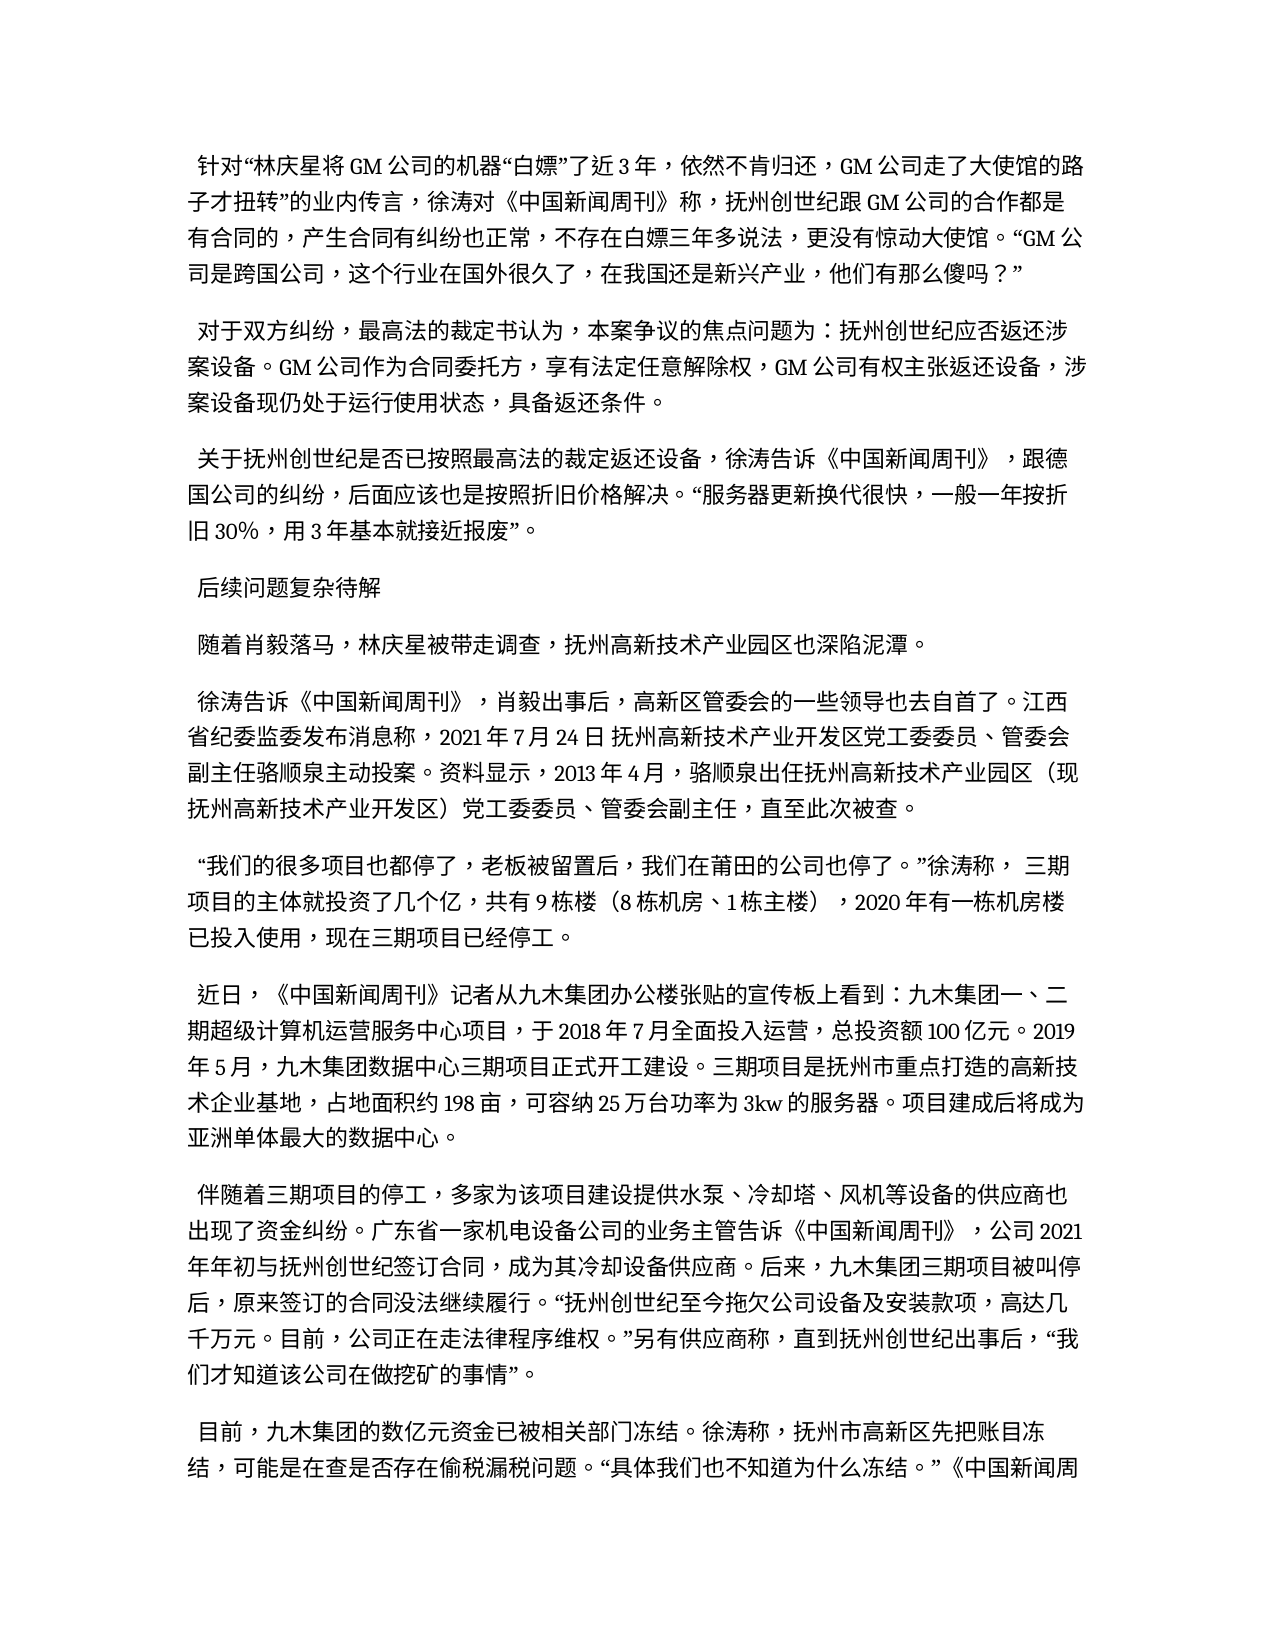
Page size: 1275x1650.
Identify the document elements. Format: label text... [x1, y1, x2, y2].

text 后续问题复杂待解 [187, 572, 1087, 603]
text 关于抚州创世纪是否已按照最高法的裁定返还设备，徐涛告诉《中国新闻周刊》，跟德国公司的纠纷，后面应该也是按照折旧价格解决。“服务器更新换代很快，一般一年按折旧30％，用3年基本就接近报废”。 [187, 443, 1087, 546]
text 伴随着三期项目的停工，多家为该项目建设提供水泵、冷却塔、风机等设备的供应商也出现了资金纠纷。广东省一家机电设备公司的业务主管告诉《中国新闻周刊》，公司2021年年初与抚州创世纪签订合同，成为其冷却设备供应商。后来，九木集团三期项目被叫停后，原来签订的合同没法继续履行。“抚州创世纪至今拖欠公司设备及安装款项，高达几千万元。目前，公司正在走法律程序维权。”另有供应商称，直到抚州创世纪出事后，“我们才知道该公司在做挖矿的事情”。 [187, 1179, 1087, 1390]
text “我们的很多项目也都停了，老板被留置后，我们在莆田的公司也停了。”徐涛称， 三期项目的主体就投资了几个亿，共有9栋楼（8栋机房、1栋主楼），2020年有一栋机房楼已投入使用，现在三期项目已经停工。 [187, 850, 1087, 953]
text 徐涛告诉《中国新闻周刊》，肖毅出事后，高新区管委会的一些领导也去自首了。江西省纪委监委发布消息称，2021年7月24日 抚州高新技术产业开发区党工委委员、管委会副主任骆顺泉主动投案。资料显示，2013年4月，骆顺泉出任抚州高新技术产业园区（现抚州高新技术产业开发区）党工委委员、管委会副主任，直至此次被查。 [187, 685, 1087, 824]
text 随着肖毅落马，林庆星被带走调查，抚州高新技术产业园区也深陷泥潭。 [187, 629, 1087, 660]
text 针对“林庆星将GM公司的机器“白嫖”了近3年，依然不肯归还，GM公司走了大使馆的路子才扭转”的业内传言，徐涛对《中国新闻周刊》称，抚州创世纪跟GM公司的合作都是有合同的，产生合同有纠纷也正常，不存在白嫖三年多说法，更没有惊动大使馆。“GM公司是跨国公司，这个行业在国外很久了，在我国还是新兴产业，他们有那么傻吗？” [187, 150, 1087, 289]
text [187, 1416, 1087, 1483]
text 对于双方纠纷，最高法的裁定书认为，本案争议的焦点问题为：抚州创世纪应否返还涉案设备。GM公司作为合同委托方，享有法定任意解除权，GM公司有权主张返还设备，涉案设备现仍处于运行使用状态，具备返还条件。 [187, 314, 1087, 418]
text 近日，《中国新闻周刊》记者从九木集团办公楼张贴的宣传板上看到：九木集团一、二期超级计算机运营服务中心项目，于2018年7月全面投入运营，总投资额100亿元。2019年5月，九木集团数据中心三期项目正式开工建设。三期项目是抚州市重点打造的高新技术企业基地，占地面积约198亩，可容纳25万台功率为3kw的服务器。项目建成后将成为亚洲单体最大的数据中心。 [187, 979, 1087, 1154]
